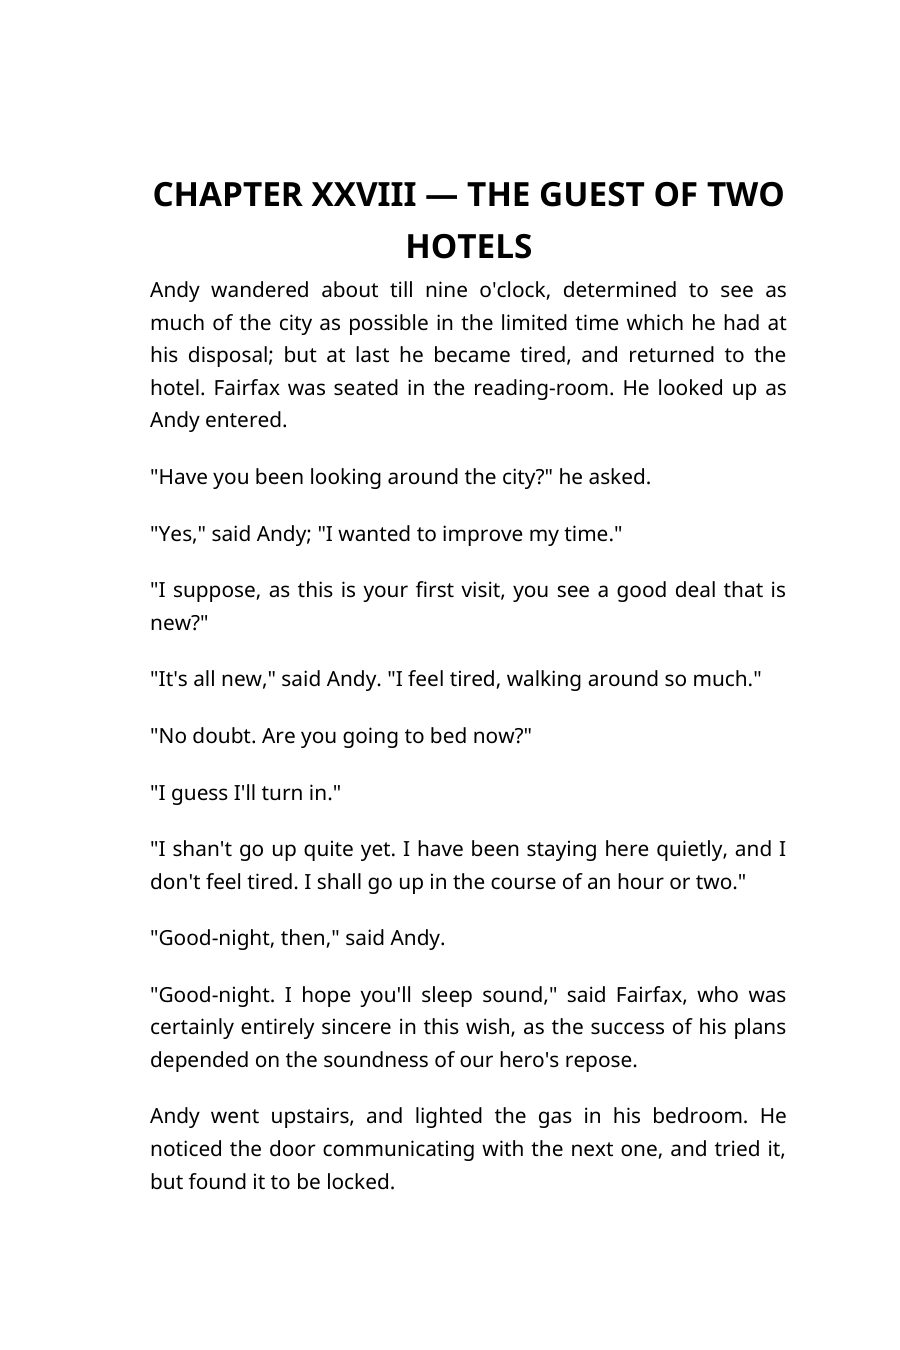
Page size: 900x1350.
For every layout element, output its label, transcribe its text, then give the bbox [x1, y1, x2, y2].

text "Good-night. I hope you'll sleep sound," said Fairfax, who was certainly entirely sincere in this wish, as the success of his plans depended on the soundness of our hero's repose. [150, 980, 787, 1073]
text Andy went upstairs, and lighted the gas in his bedroom. He noticed the door communicating with the next one, and tried it, but found it to be locked. [150, 1102, 787, 1195]
text "Have you been looking around the city?" he asked. [150, 462, 787, 491]
text "Yes," said Andy; "I wanted to improve my time." [150, 519, 787, 547]
text "Good-night, then," said Andy. [150, 923, 787, 952]
text "I shan't go up quite yet. I have been staying here quietly, and I don't feel tired. I shall go up in the course of an hour or two." [150, 834, 787, 895]
subtitle CHAPTER XXVIII — THE GUEST OF TWO HOTELS [150, 171, 787, 268]
text "I guess I'll turn in." [150, 778, 787, 806]
text Andy wandered about till nine o'clock, determined to see as much of the city as possible in the limited time which he had at his disposal; but at last he became tired, and returned to the hotel. Fairfax was seated in the reading-room. He looked up as Andy entered. [150, 275, 787, 434]
text "I suppose, as this is your first visit, you see a good deal that is new?" [150, 575, 787, 636]
text "No doubt. Are you going to bed now?" [150, 721, 787, 749]
text "It's all new," said Andy. "I feel tired, walking around so much." [150, 664, 787, 693]
